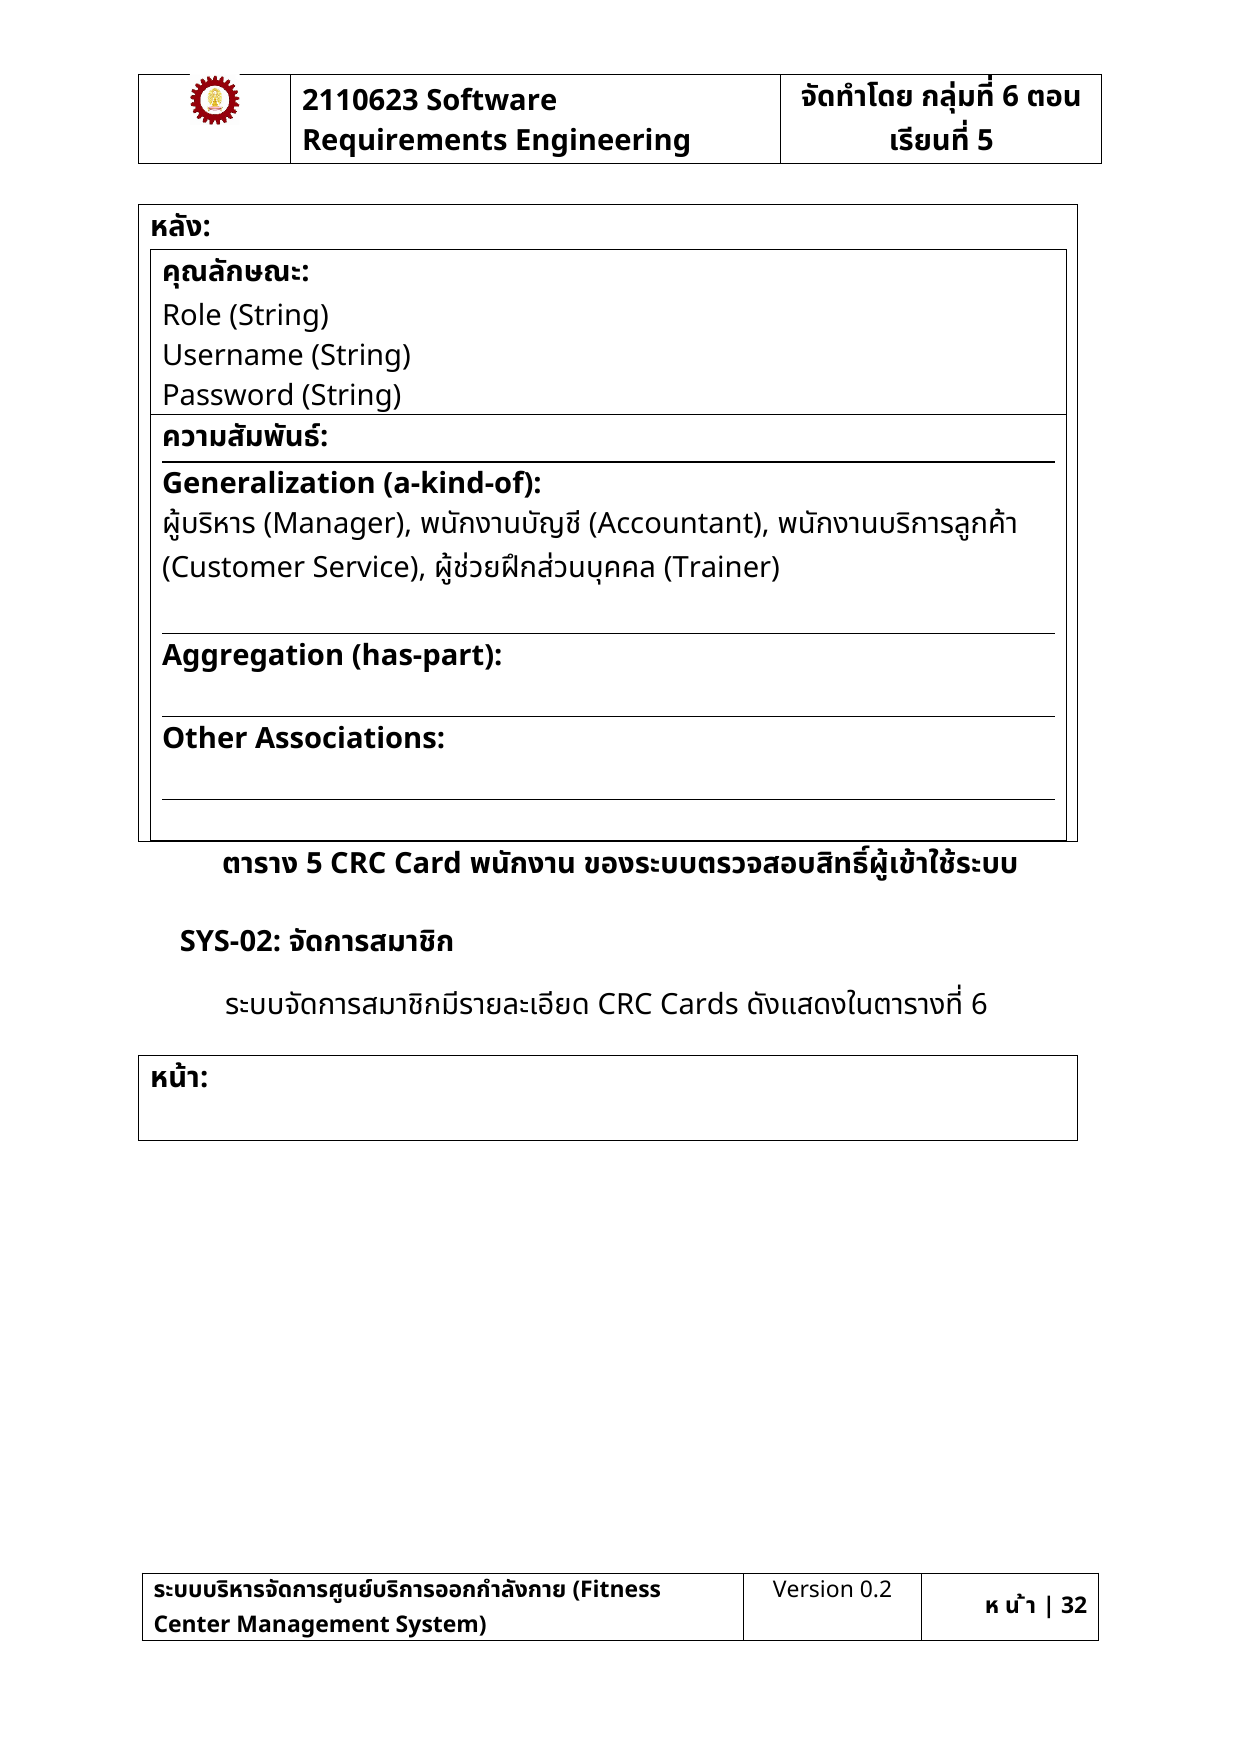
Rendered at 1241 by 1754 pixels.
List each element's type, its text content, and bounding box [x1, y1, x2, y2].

text ตาราง 5 CRC Card พนักงาน ของระบบตรวจสอบสิทธิ์ผู้เข้าใช้ระบบ [150, 842, 1090, 886]
table_header หน้า: [139, 1056, 1077, 1140]
subtitle SYS-02: จัดการสมาชิก [179, 920, 1090, 964]
picture [189, 74, 240, 125]
text ระบบจัดการสมาชิกมีรายละเอียด CRC Cards ดังแสดงในตารางที่ 6 [150, 983, 1090, 1027]
table_cell หลัง: [139, 205, 1077, 841]
